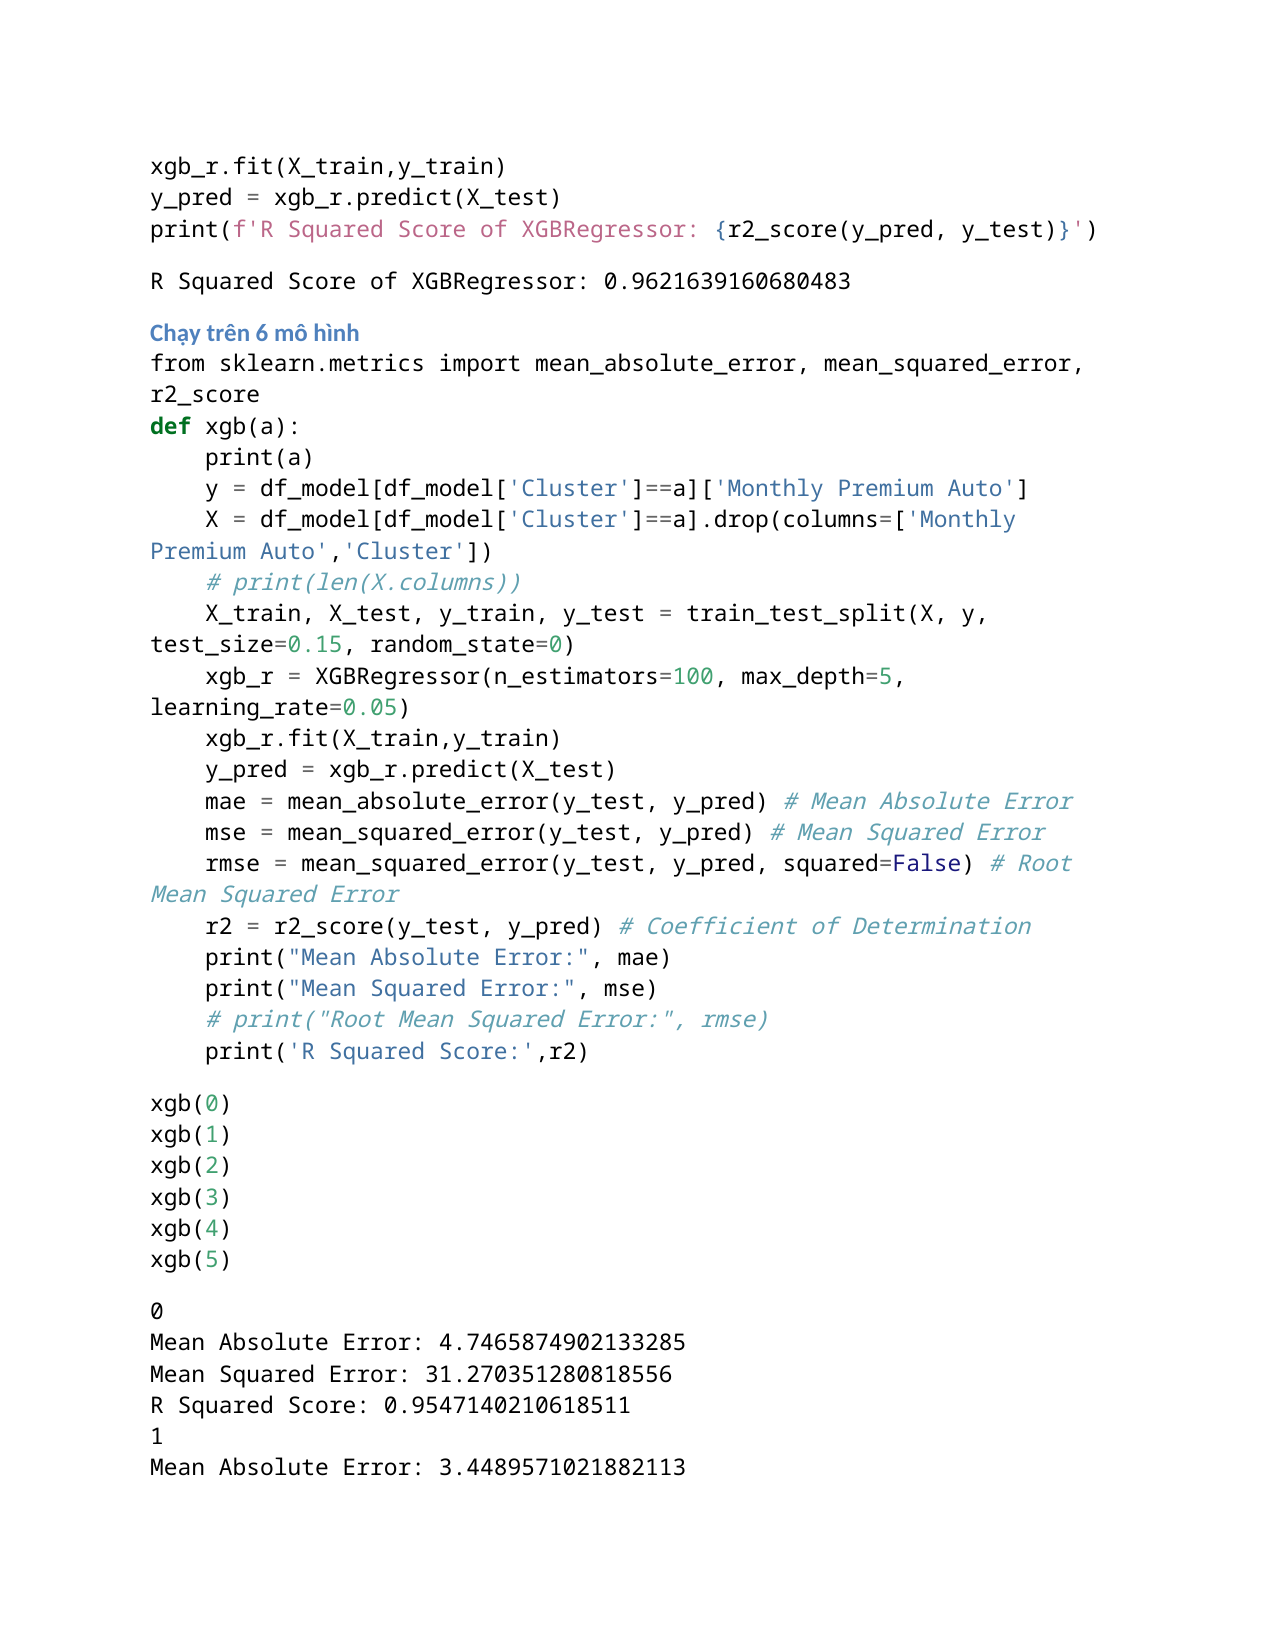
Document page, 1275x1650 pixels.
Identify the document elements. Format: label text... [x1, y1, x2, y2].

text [150, 1295, 1125, 1483]
text from sklearn.metrics import mean_absolute_error, mean_squared_error, r2_score def xgb(a): print(a) y = df_model[df_model['Cluster']==a]['Monthly Premium Auto'] X = df_model[df_model['Cluster']==a].drop(columns=['Monthly Premium Auto','Cluster']) # print(len(X.columns)) X_train, X_test, y_train, y_test = train_test_split(X, y, test_size=0.15, random_state=0) xgb_r = XGBRegressor(n_estimators=100, max_depth=5, learning_rate=0.05) xgb_r.fit(X_train,y_train) y_pred = xgb_r.predict(X_test) mae = mean_absolute_error(y_test, y_pred) # Mean Absolute Error mse = mean_squared_error(y_test, y_pred) # Mean Squared Error rmse = mean_squared_error(y_test, y_pred, squared=False) # Root Mean Squared Error r2 = r2_score(y_test, y_pred) # Coefficient of Determination print("Mean Absolute Error:", mae) print("Mean Squared Error:", mse) # print("Root Mean Squared Error:", rmse) print('R Squared Score:',r2) [150, 347, 1125, 1066]
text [150, 150, 1125, 244]
text R Squared Score of XGBRegressor: 0.9621639160680483 [150, 264, 1125, 296]
subtitle Chạy trên 6 mô hình [150, 317, 1125, 347]
text xgb(0) xgb(1) xgb(2) xgb(3) xgb(4) xgb(5) [150, 1087, 1125, 1274]
